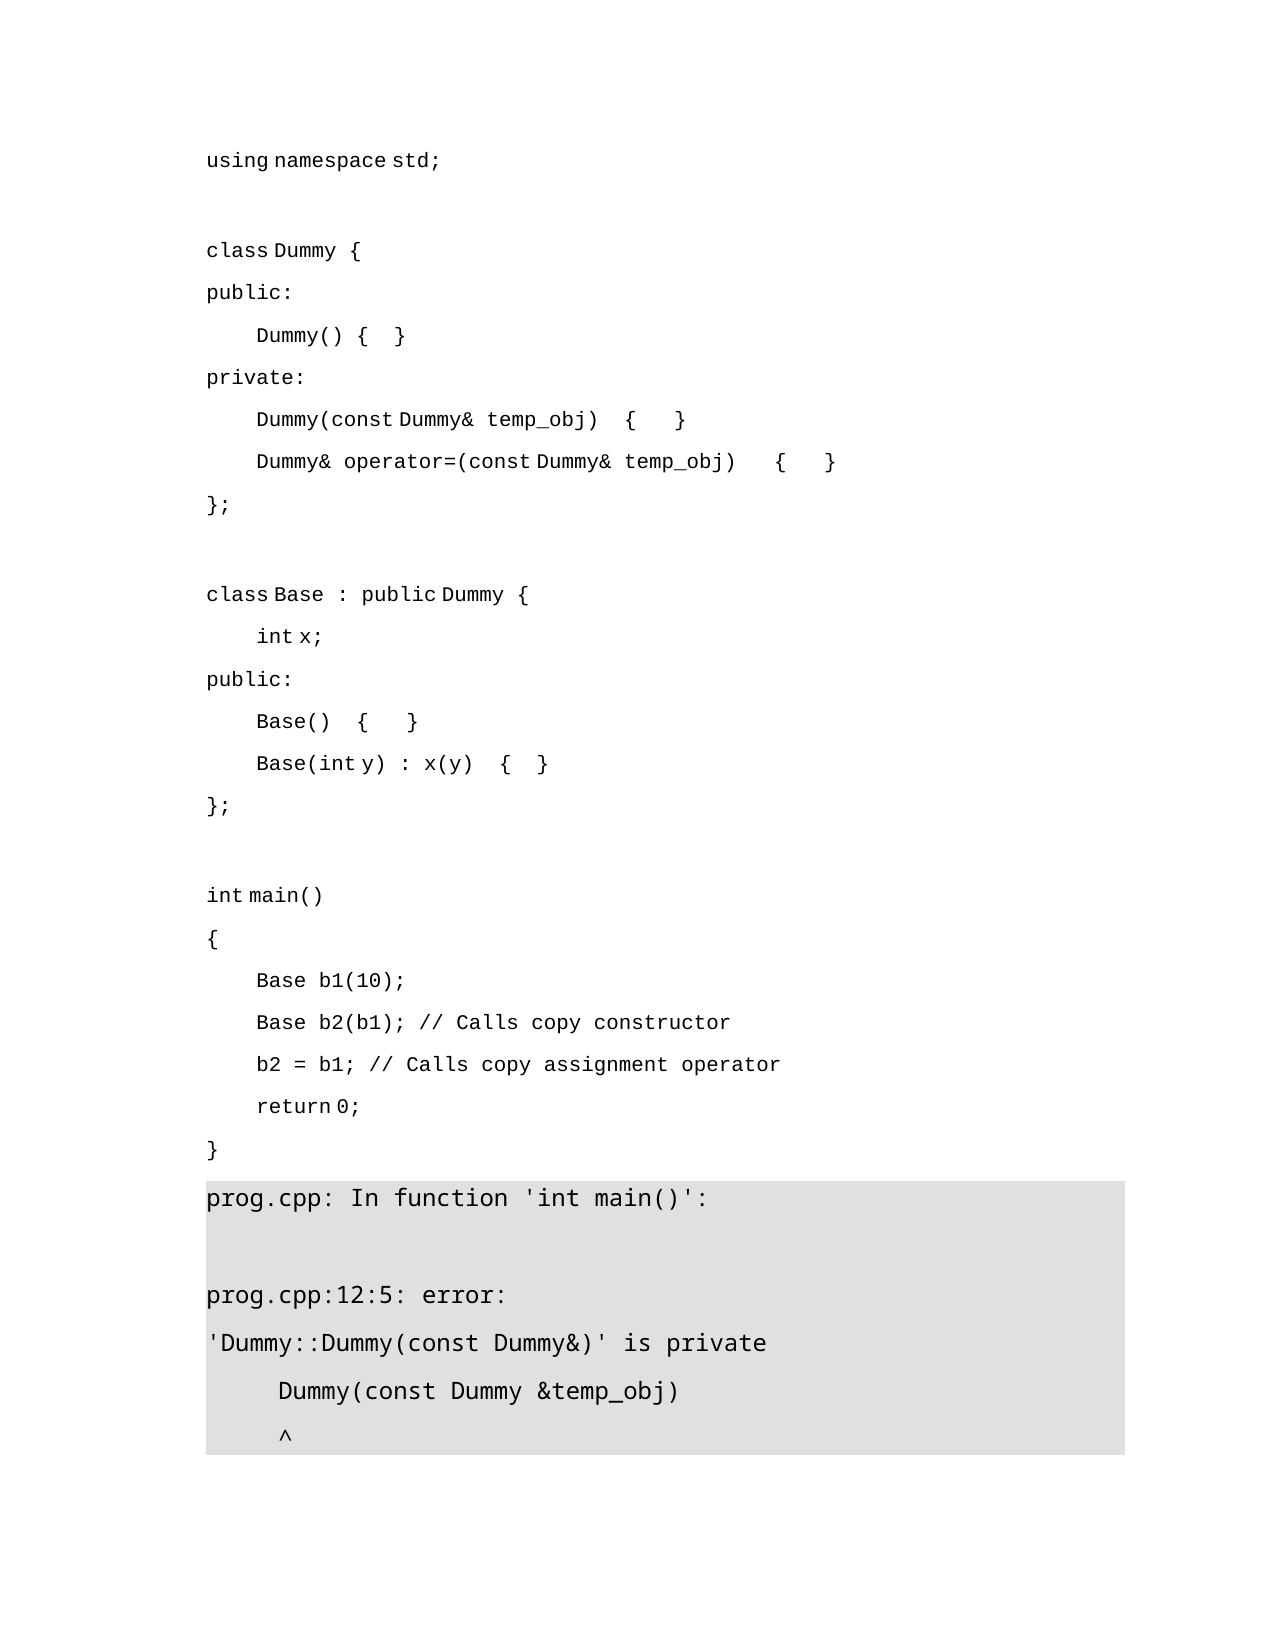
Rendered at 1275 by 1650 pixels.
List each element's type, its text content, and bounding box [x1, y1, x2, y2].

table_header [206, 150, 1087, 1181]
text prog.cpp: In function 'int main()': [206, 1181, 1125, 1214]
text prog.cpp:12:5: error: [206, 1278, 1125, 1310]
text Dummy(const Dummy &temp_obj) [206, 1374, 1125, 1407]
text 'Dummy::Dummy(const Dummy&)' is private [206, 1326, 1125, 1358]
text ^ [206, 1422, 1125, 1455]
